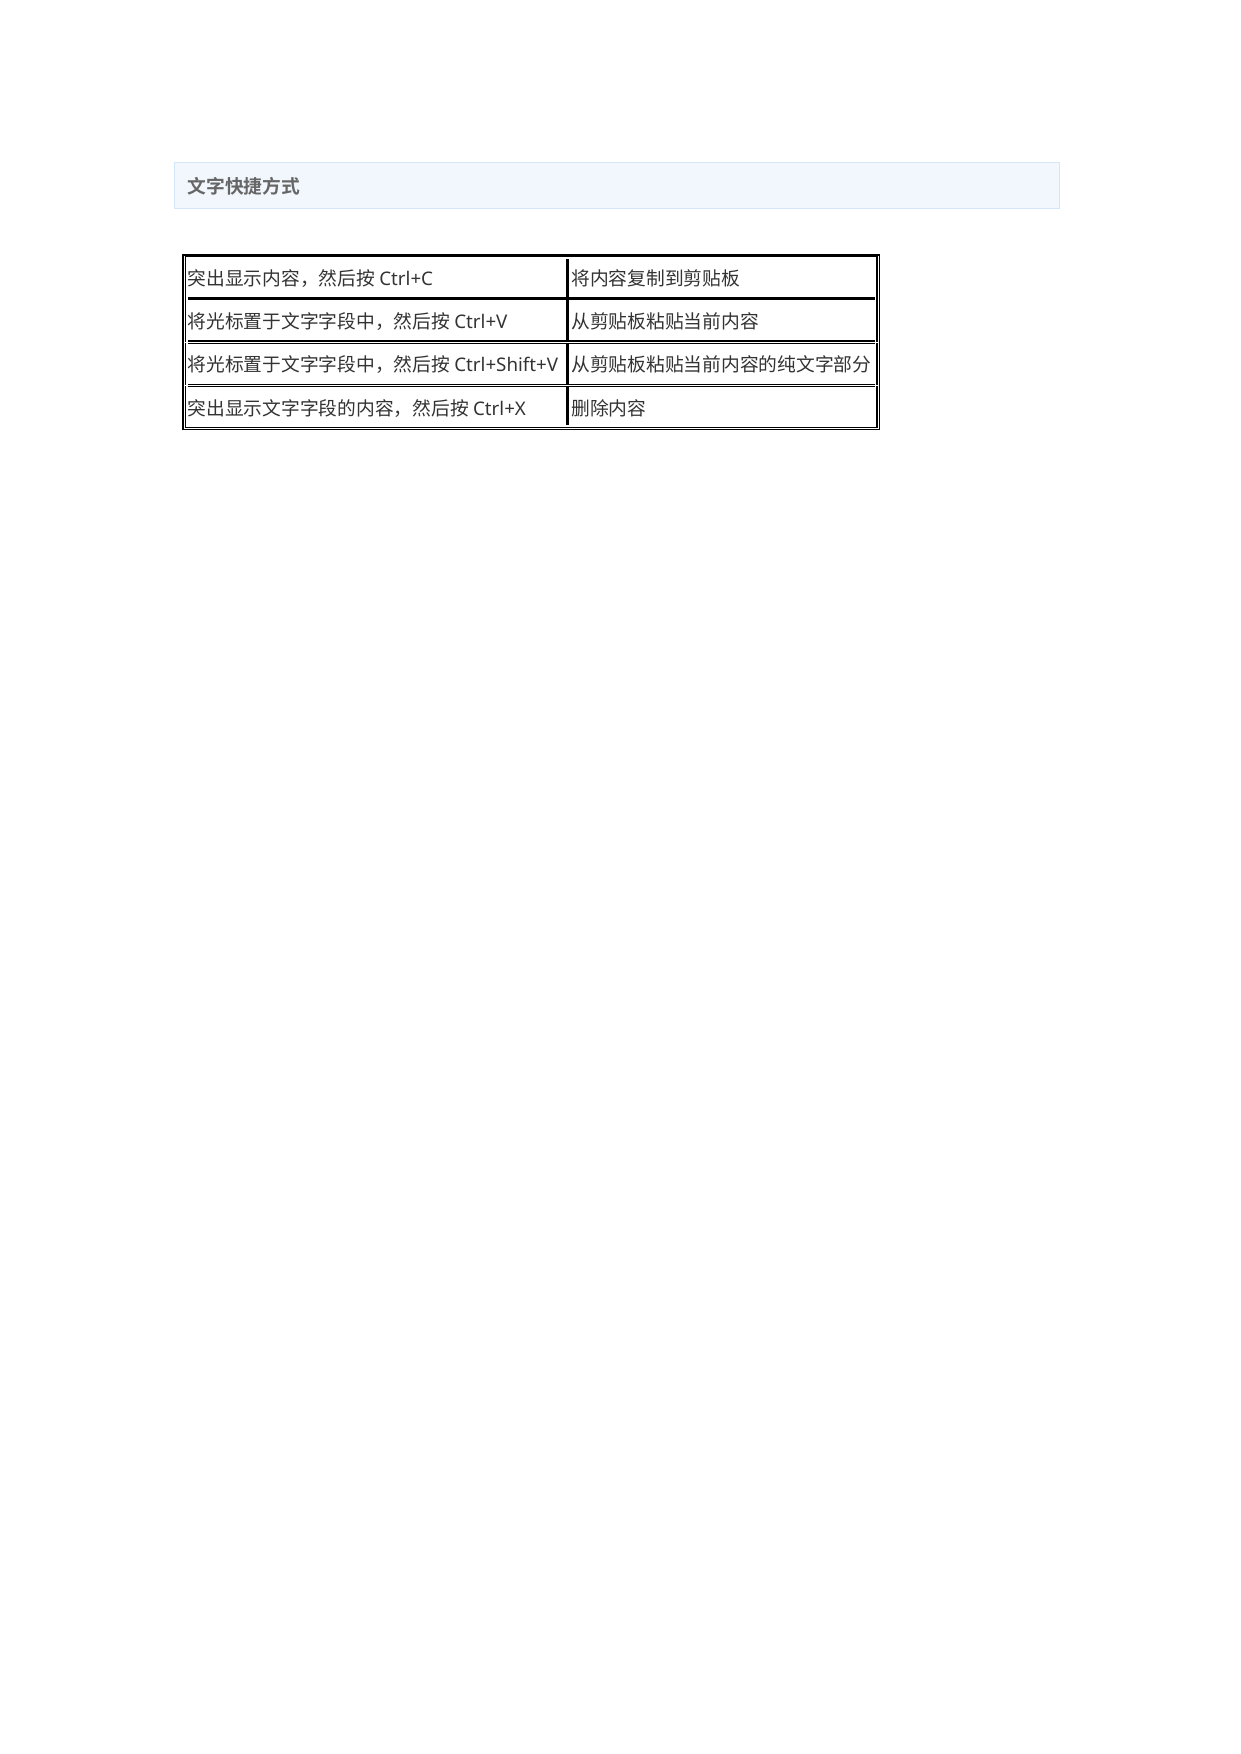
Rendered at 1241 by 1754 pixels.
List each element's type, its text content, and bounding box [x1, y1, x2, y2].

table_header 突出显示内容，然后按 Ctrl+C [186, 257, 567, 297]
table_header 将内容复制到剪贴板 [567, 257, 876, 297]
subtitle 文字快捷方式 [175, 163, 1059, 208]
table_cell 将光标置于文字字段中，然后按 Ctrl+Shift+V [186, 340, 566, 383]
table_cell 将光标置于文字字段中，然后按 Ctrl+V [186, 297, 566, 340]
table_cell 从剪贴板粘贴当前内容的纯文字部分 [569, 340, 877, 383]
table_cell 突出显示文字字段的内容，然后按 Ctrl+X [186, 384, 567, 427]
table_cell 删除内容 [567, 384, 877, 427]
table_cell 从剪贴板粘贴当前内容 [569, 297, 876, 340]
